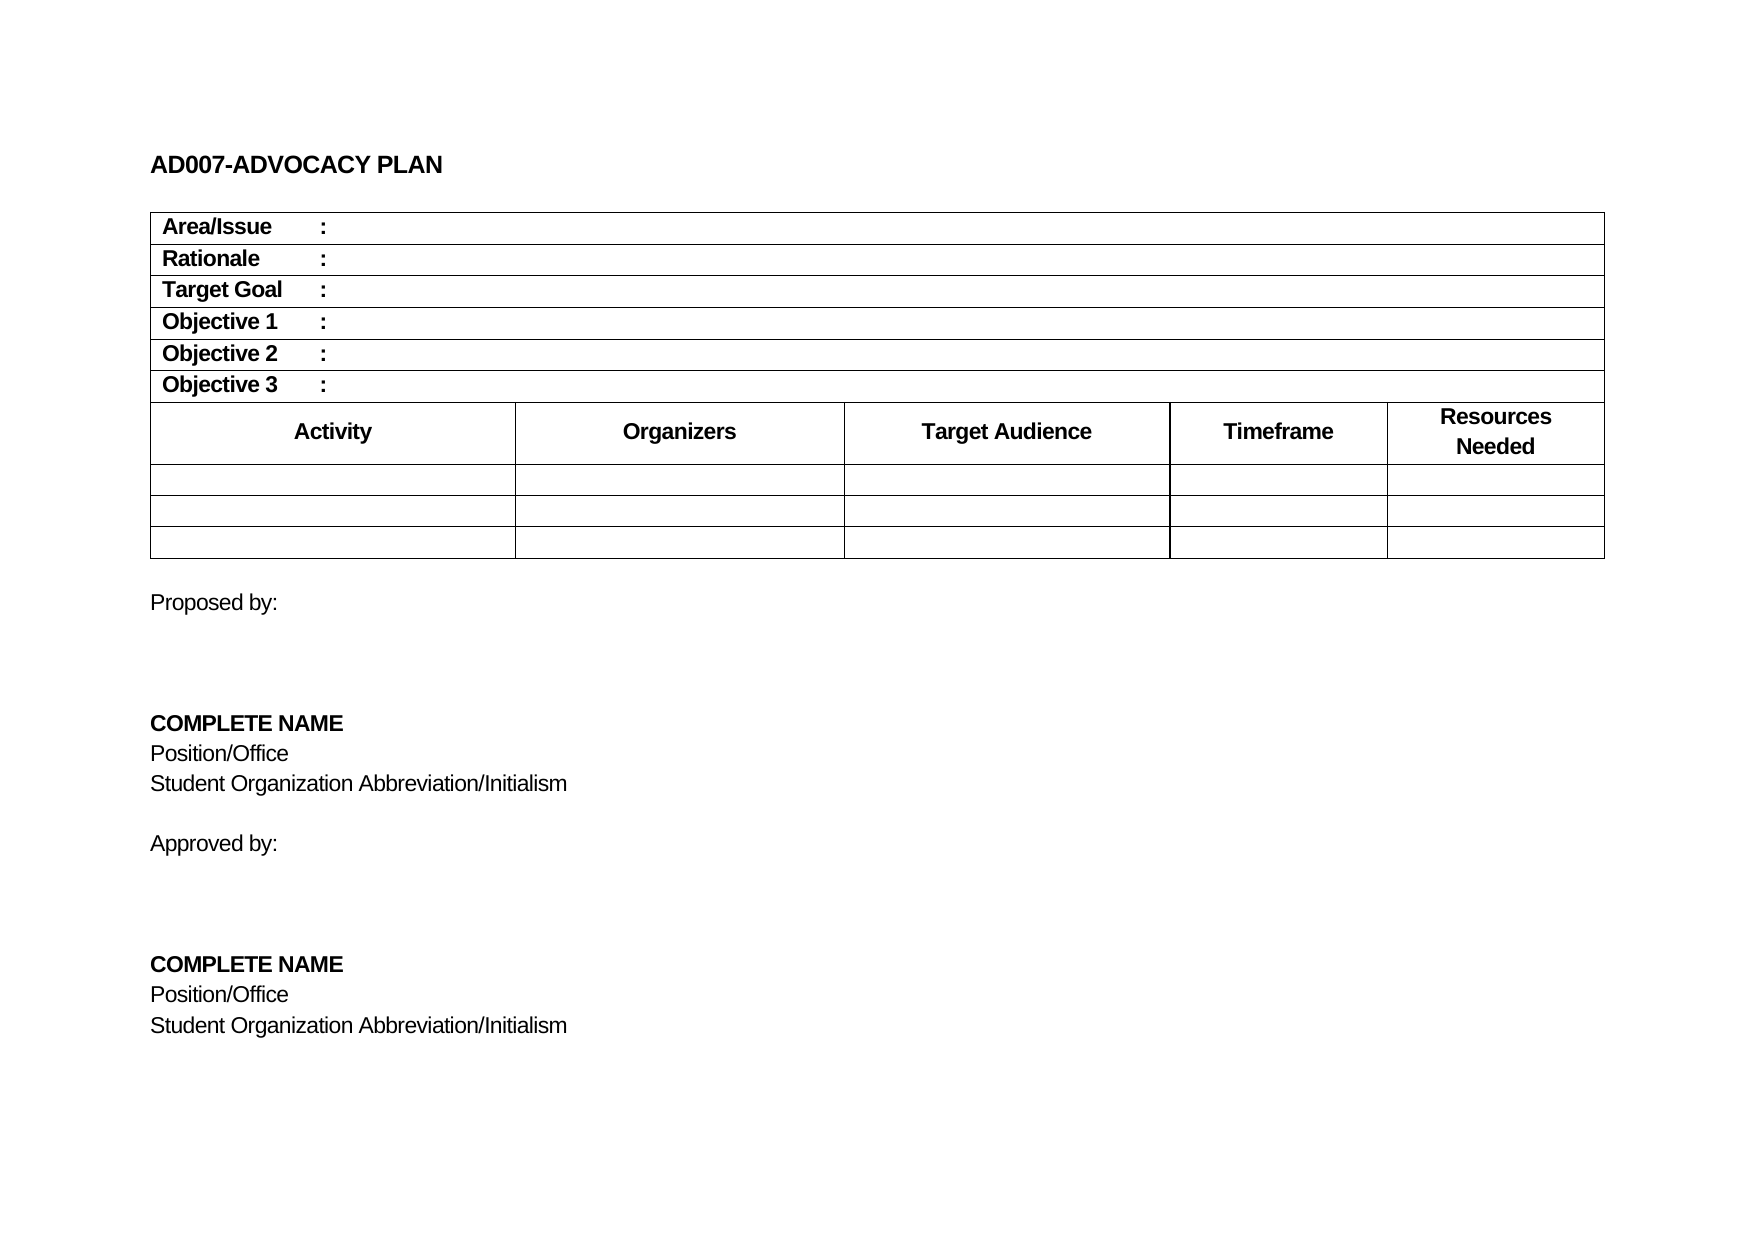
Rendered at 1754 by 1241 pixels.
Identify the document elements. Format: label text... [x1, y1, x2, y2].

table_cell [845, 465, 1169, 495]
table_cell [338, 245, 1604, 275]
table_cell Target Audience [845, 403, 1169, 464]
table_cell [151, 496, 515, 526]
table_cell Objective 3 [151, 371, 308, 402]
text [150, 1012, 1604, 1038]
text Proposed by: [150, 589, 1604, 615]
table_cell [516, 465, 844, 495]
table_cell [516, 496, 844, 526]
table_cell : [308, 340, 338, 370]
table_cell [1388, 527, 1604, 557]
table_cell Organizers [516, 403, 844, 464]
table_cell [338, 340, 1604, 370]
table_cell Target Goal [151, 276, 308, 307]
table_header : [308, 213, 338, 243]
text COMPLETE NAME [150, 951, 1604, 977]
table_cell [845, 496, 1169, 526]
table_cell [1388, 465, 1604, 495]
table_cell [151, 527, 515, 557]
text COMPLETE NAME [150, 709, 1604, 736]
table_cell : [308, 308, 338, 338]
table_cell [1171, 527, 1387, 557]
table_cell [338, 308, 1604, 338]
table_cell : [308, 245, 338, 275]
table_cell : [308, 371, 338, 402]
table_cell [845, 527, 1169, 557]
table_header [338, 213, 1604, 243]
table_cell [1171, 465, 1387, 495]
text Student Organization Abbreviation/Initialism [150, 770, 1604, 796]
table_cell [151, 465, 515, 495]
table_cell [516, 527, 844, 557]
table_cell [338, 371, 1604, 402]
text Position/Office [150, 740, 1604, 766]
text Position/Office [150, 981, 1604, 1008]
table_cell Objective 1 [151, 308, 308, 338]
table_cell Rationale [151, 245, 308, 275]
table_cell [1388, 496, 1604, 526]
text Approved by: [150, 830, 1604, 857]
table_cell Timeframe [1171, 403, 1387, 464]
table_cell Objective 2 [151, 340, 308, 370]
table_cell Resources Needed [1388, 403, 1604, 464]
text AD007-ADVOCACY PLAN [150, 150, 1604, 179]
table_cell [1171, 496, 1387, 526]
table_cell Activity [151, 403, 515, 464]
table_cell [338, 276, 1604, 307]
table_cell : [308, 276, 338, 307]
table_header Area/Issue [151, 213, 308, 243]
